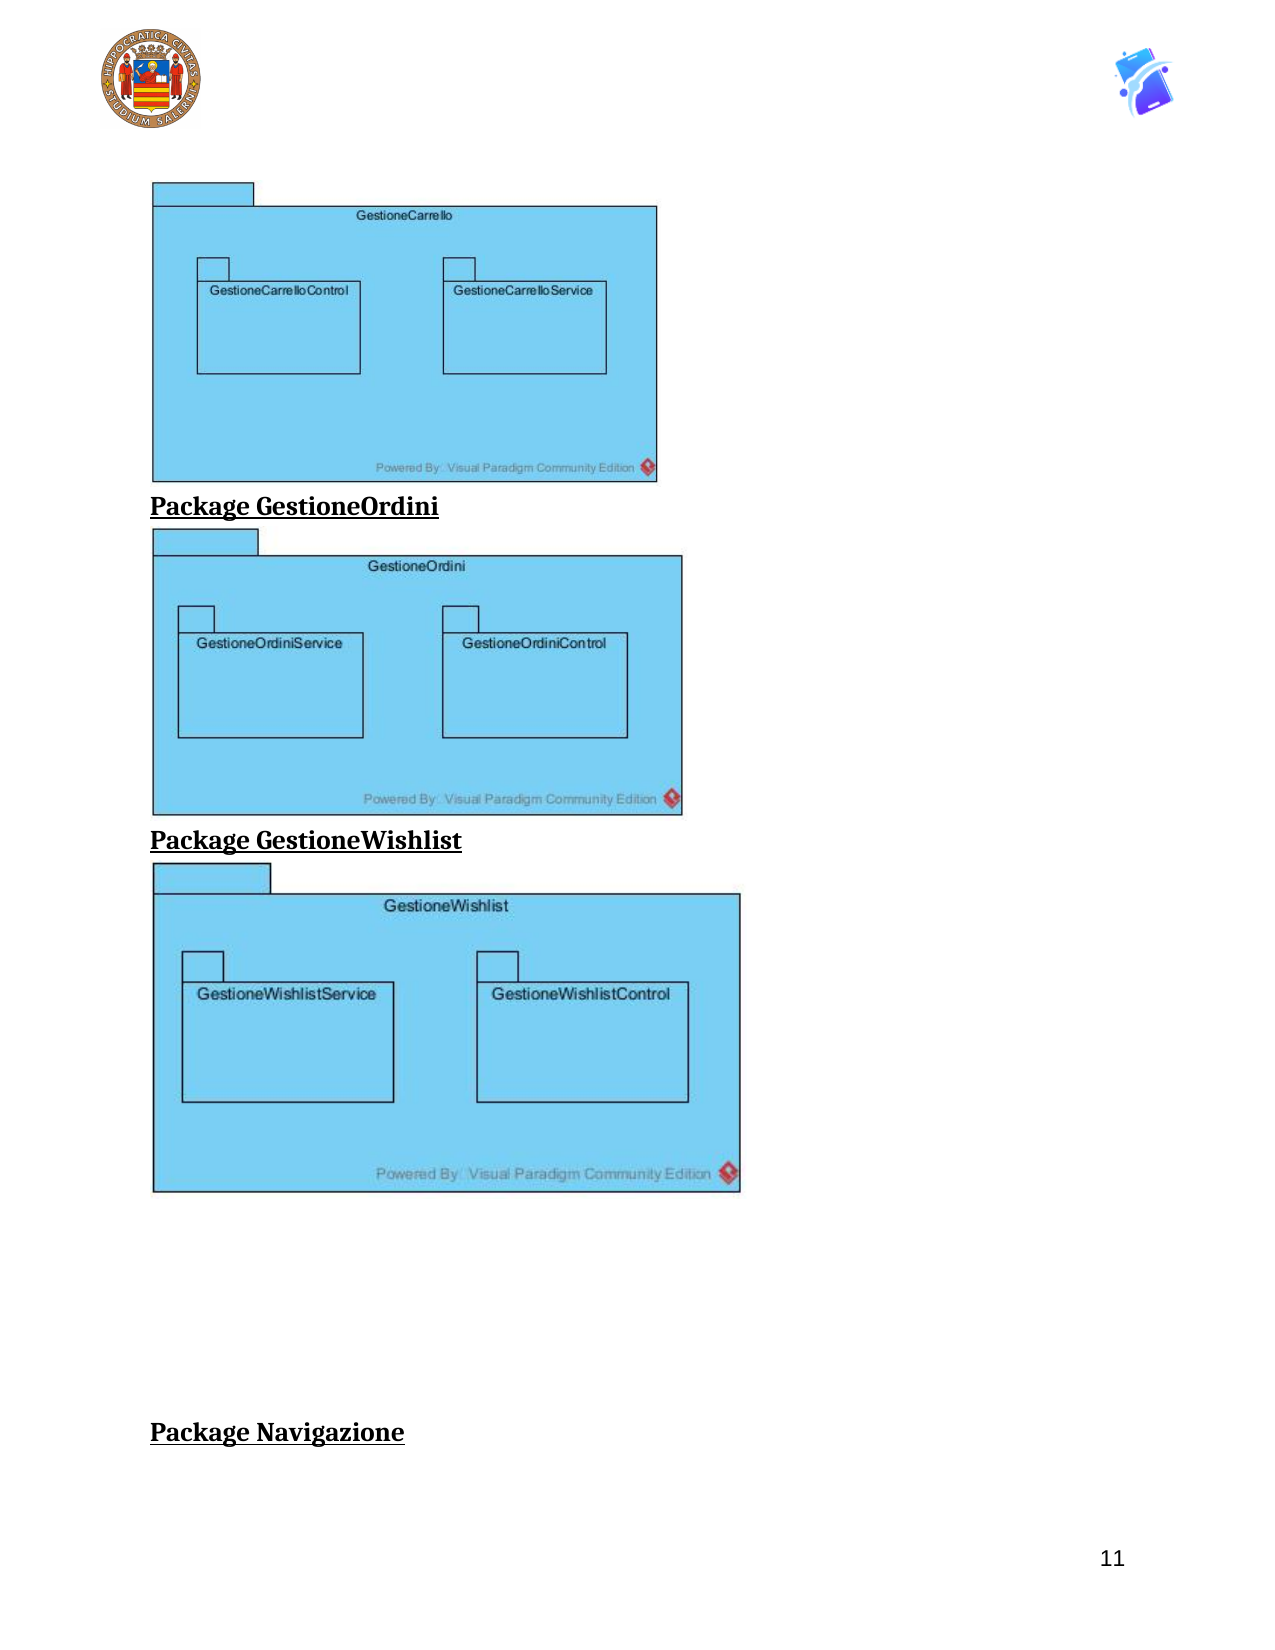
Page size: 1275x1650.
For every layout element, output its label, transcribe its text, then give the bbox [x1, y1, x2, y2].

text Package GestioneWishlist [150, 825, 1125, 856]
text Package Navigazione [150, 1417, 1125, 1448]
picture [150, 180, 662, 487]
picture [1088, 27, 1200, 149]
picture [150, 860, 747, 1199]
picture [150, 526, 688, 821]
picture [100, 28, 201, 129]
text Package GestioneOrdini [150, 491, 1125, 522]
